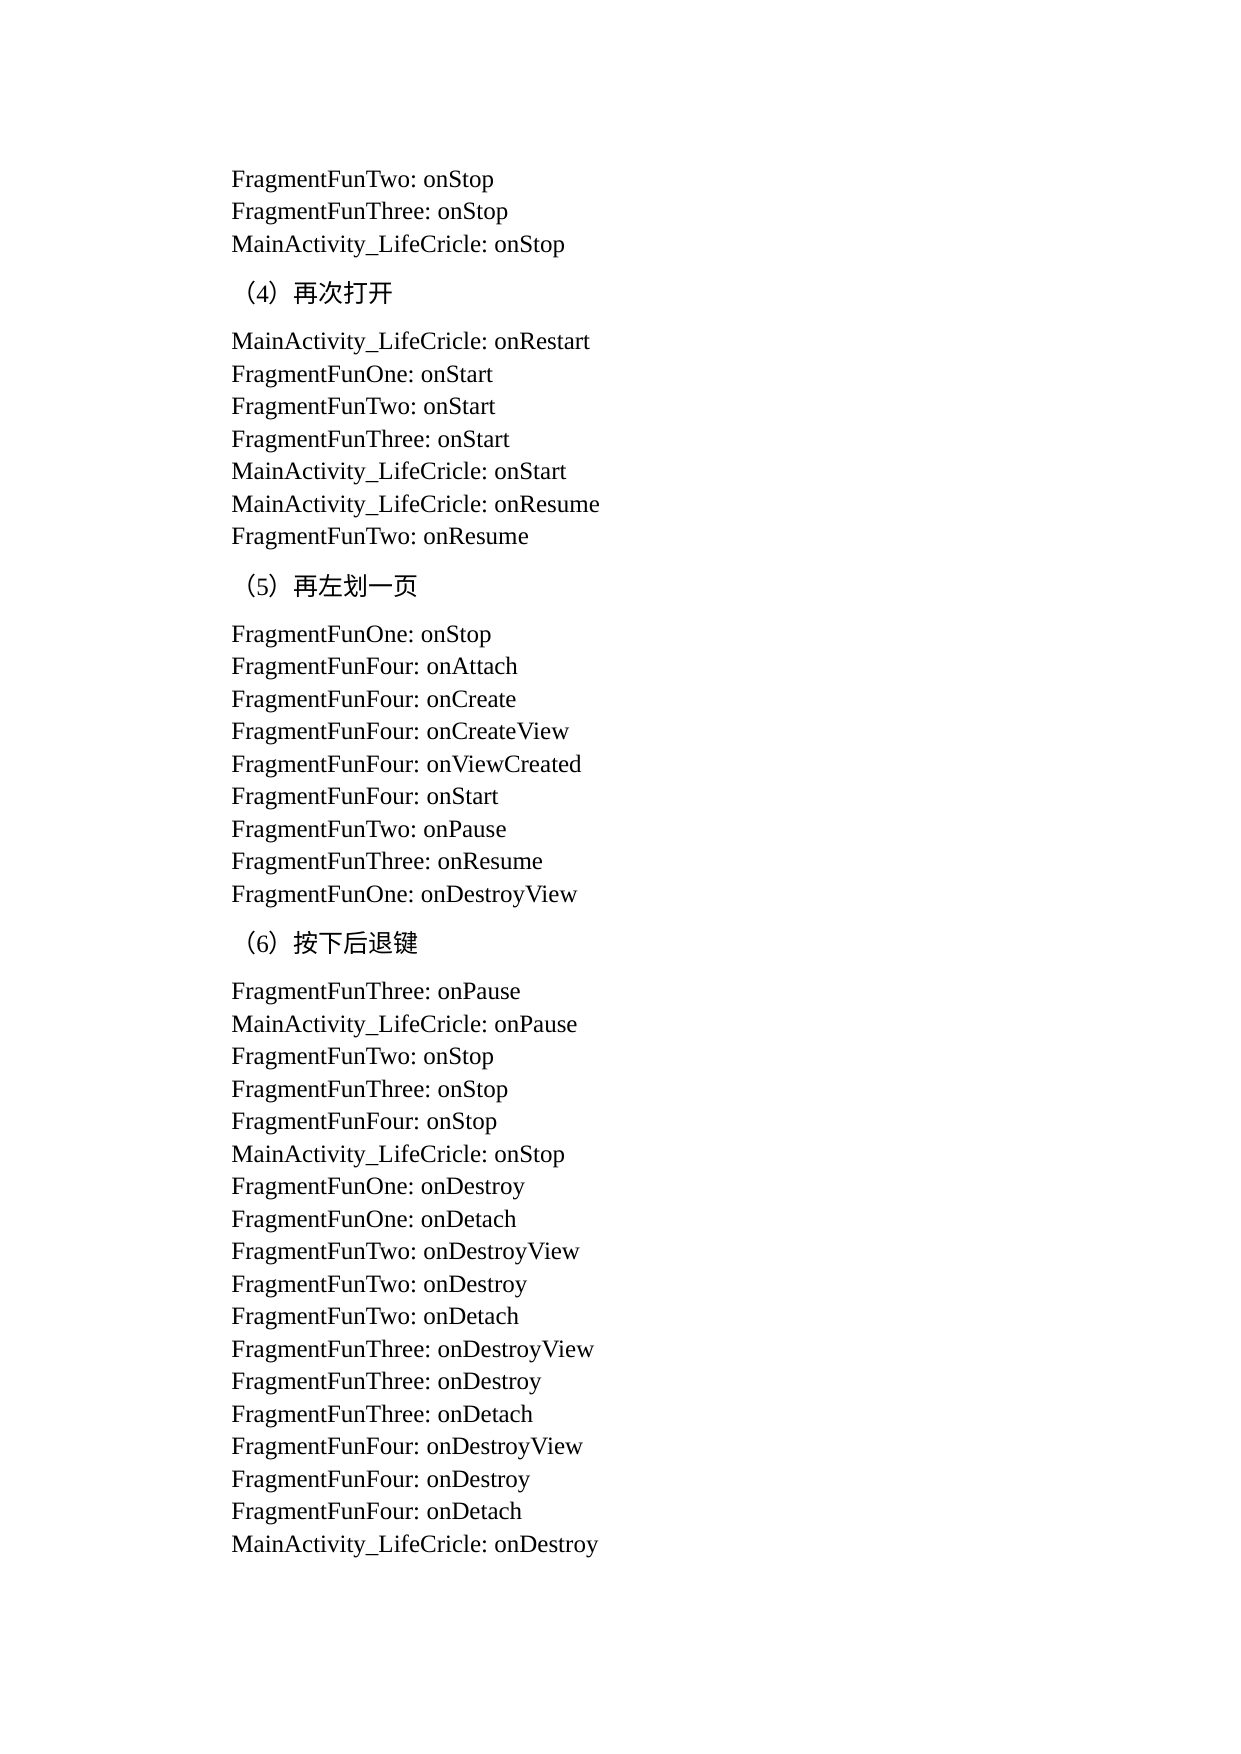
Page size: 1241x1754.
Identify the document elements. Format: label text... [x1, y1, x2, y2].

text MainActivity_LifeCricle: onResume [187, 487, 1053, 519]
text FragmentFunTwo: onStart [187, 389, 1053, 422]
text FragmentFunFour: onDestroy [187, 1462, 1053, 1494]
text FragmentFunOne: onStart [187, 357, 1053, 389]
text FragmentFunThree: onResume [187, 844, 1053, 877]
text FragmentFunThree: onDestroyView [187, 1332, 1053, 1364]
text FragmentFunTwo: onPause [187, 812, 1053, 844]
text FragmentFunOne: onDetach [187, 1202, 1053, 1234]
text MainActivity_LifeCricle: onStop [187, 227, 1053, 259]
text （5）再左划一页 [187, 552, 1053, 617]
text FragmentFunThree: onDetach [187, 1397, 1053, 1429]
text MainActivity_LifeCricle: onDestroy [187, 1527, 1053, 1559]
text FragmentFunThree: onPause [187, 974, 1053, 1007]
text FragmentFunThree: onStart [187, 422, 1053, 454]
text MainActivity_LifeCricle: onRestart [187, 324, 1053, 357]
text FragmentFunOne: onDestroyView [187, 877, 1053, 909]
text FragmentFunTwo: onResume [187, 519, 1053, 552]
text FragmentFunThree: onDestroy [187, 1364, 1053, 1397]
text MainActivity_LifeCricle: onStart [187, 454, 1053, 487]
text FragmentFunFour: onDetach [187, 1494, 1053, 1527]
text FragmentFunFour: onViewCreated [187, 747, 1053, 779]
text FragmentFunFour: onCreateView [187, 714, 1053, 747]
text FragmentFunTwo: onDetach [187, 1299, 1053, 1332]
text FragmentFunFour: onStop [187, 1104, 1053, 1137]
text FragmentFunFour: onCreate [187, 682, 1053, 714]
text FragmentFunThree: onStop [187, 194, 1053, 227]
text FragmentFunTwo: onDestroyView [187, 1234, 1053, 1267]
text FragmentFunFour: onAttach [187, 649, 1053, 682]
text （4）再次打开 [187, 259, 1053, 324]
text FragmentFunThree: onStop [187, 1072, 1053, 1104]
text FragmentFunTwo: onStop [187, 1039, 1053, 1072]
text FragmentFunTwo: onDestroy [187, 1267, 1053, 1299]
text （6）按下后退键 [187, 909, 1053, 974]
text FragmentFunOne: onStop [187, 617, 1053, 649]
text FragmentFunFour: onDestroyView [187, 1429, 1053, 1462]
text MainActivity_LifeCricle: onPause [187, 1007, 1053, 1039]
text FragmentFunFour: onStart [187, 779, 1053, 812]
text FragmentFunTwo: onStop [187, 162, 1053, 194]
text MainActivity_LifeCricle: onStop [187, 1137, 1053, 1169]
text FragmentFunOne: onDestroy [187, 1169, 1053, 1202]
